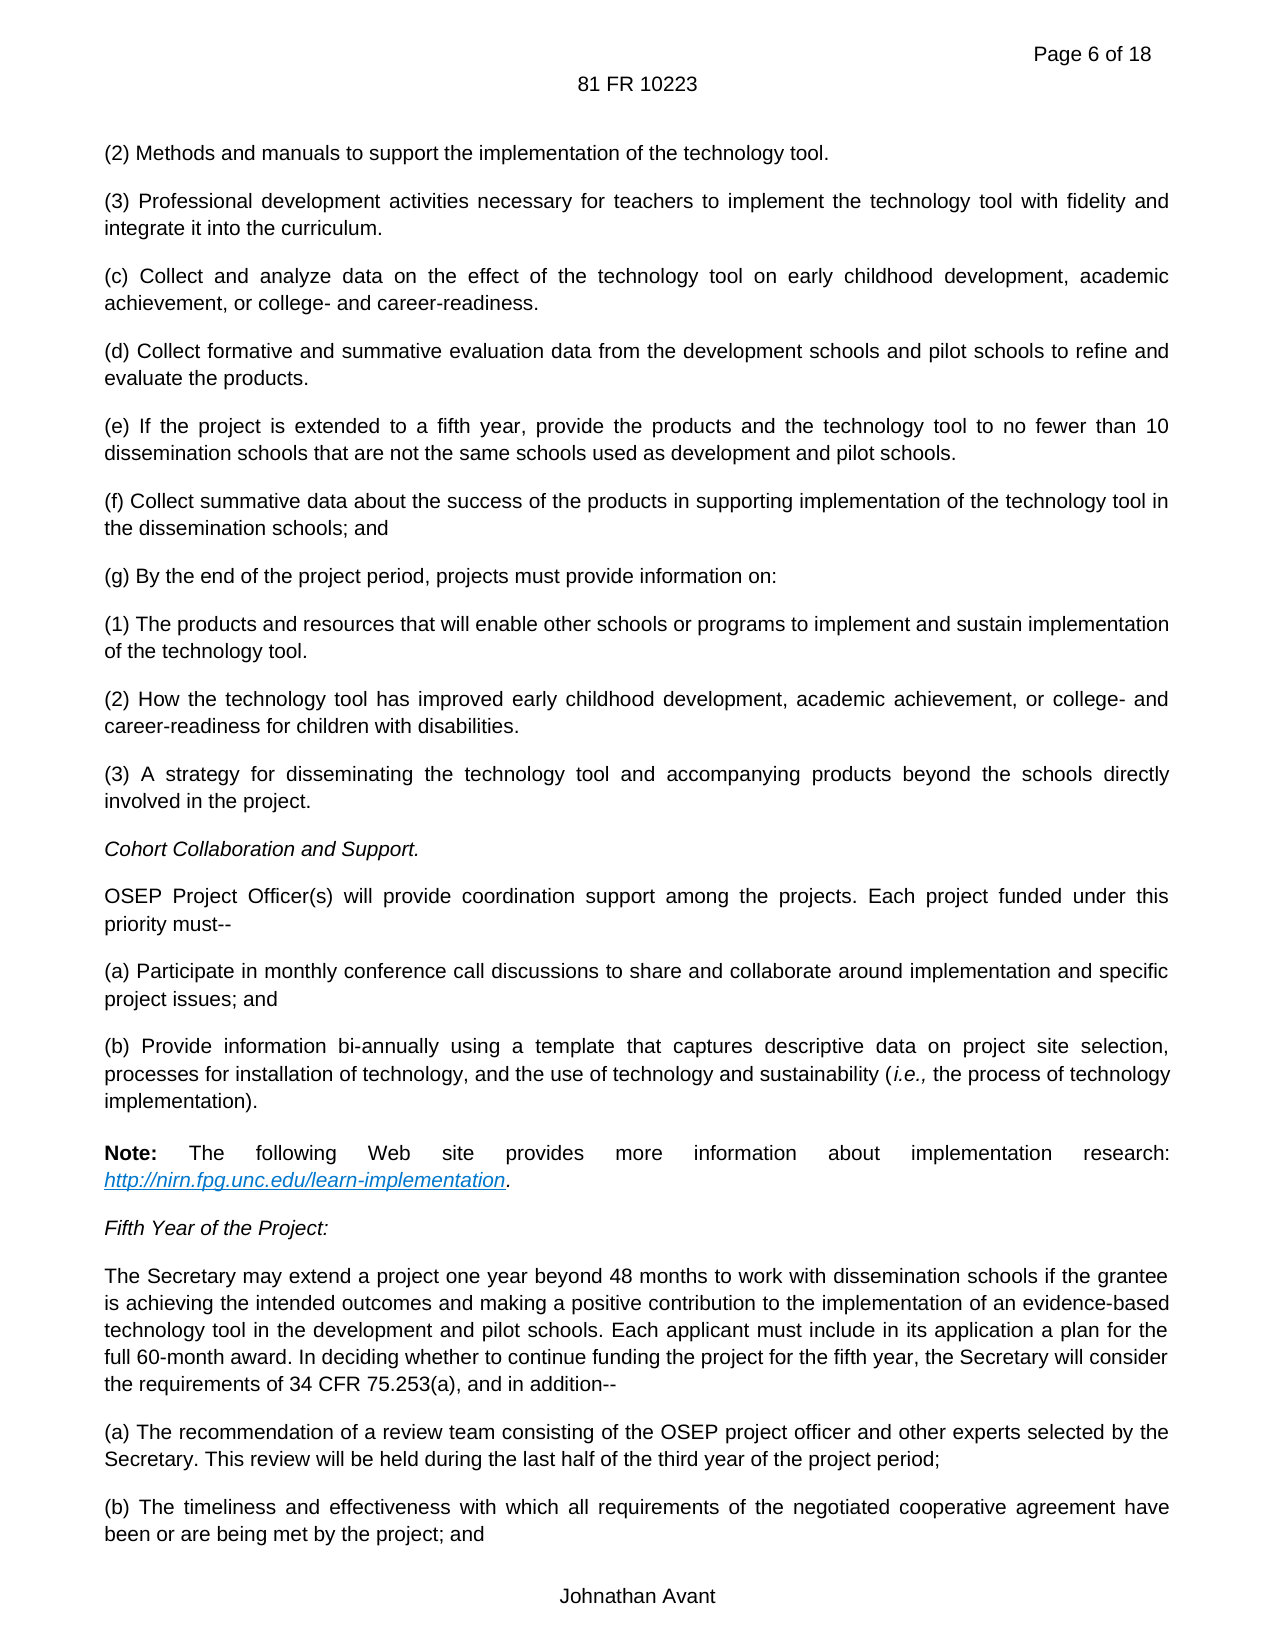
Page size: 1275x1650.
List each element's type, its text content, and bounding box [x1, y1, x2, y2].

text Cohort Collaboration and Support. [104, 833, 1171, 860]
text (d) Collect formative and summative evaluation data from the development schools and pilot schools to refine and evaluate the products. [104, 335, 1171, 389]
text (e) If the project is extended to a fifth year, provide the products and the technology tool to no fewer than 10 dissemination schools that are not the same schools used as development and pilot schools. [104, 410, 1171, 464]
text (1) The products and resources that will enable other schools or programs to implement and sustain implementation of the technology tool. [104, 608, 1171, 662]
text (3) A strategy for disseminating the technology tool and accompanying products beyond the schools directly involved in the project. [104, 758, 1171, 812]
text Note: The following Web site provides more information about implementation research: http://nirn.fpg.unc.edu/learn-implementation. [104, 1137, 1171, 1192]
text (f) Collect summative data about the success of the products in supporting implementation of the technology tool in the dissemination schools; and [104, 485, 1171, 539]
text (a) Participate in monthly conference call discussions to share and collaborate around implementation and specific project issues; and [104, 956, 1171, 1010]
text (a) The recommendation of a review team consisting of the OSEP project officer and other experts selected by the Secretary. This review will be held during the last half of the third year of the project period; [104, 1417, 1171, 1471]
text (2) Methods and manuals to support the implementation of the technology tool. [104, 137, 1171, 164]
text Fifth Year of the Project: [104, 1212, 1171, 1239]
text The Secretary may extend a project one year beyond 48 months to work with dissemination schools if the grantee is achieving the intended outcomes and making a positive contribution to the implementation of an evidence-based technology tool in the development and pilot schools. Each applicant must include in its application a plan for the full 60-month award. In deciding whether to continue funding the project for the fifth year, the Secretary will consider the requirements of 34 CFR 75.253(a), and in addition-- [104, 1260, 1171, 1396]
text (g) By the end of the project period, projects must provide information on: [104, 560, 1171, 587]
text (3) Professional development activities necessary for teachers to implement the technology tool with fidelity and integrate it into the curriculum. [104, 185, 1171, 239]
text (b) Provide information bi-annually using a template that captures descriptive data on project site selection, processes for installation of technology, and the use of technology and sustainability (i.e., the process of technology implementation). [104, 1031, 1171, 1112]
text (c) Collect and analyze data on the effect of the technology tool on early childhood development, academic achievement, or college- and career-readiness. [104, 260, 1171, 314]
text (b) The timeliness and effectiveness with which all requirements of the negotiated cooperative agreement have been or are being met by the project; and [104, 1492, 1171, 1546]
text (2) How the technology tool has improved early childhood development, academic achievement, or college- and career-readiness for children with disabilities. [104, 683, 1171, 737]
text OSEP Project Officer(s) will provide coordination support among the projects. Each project funded under this priority must-- [104, 881, 1171, 935]
